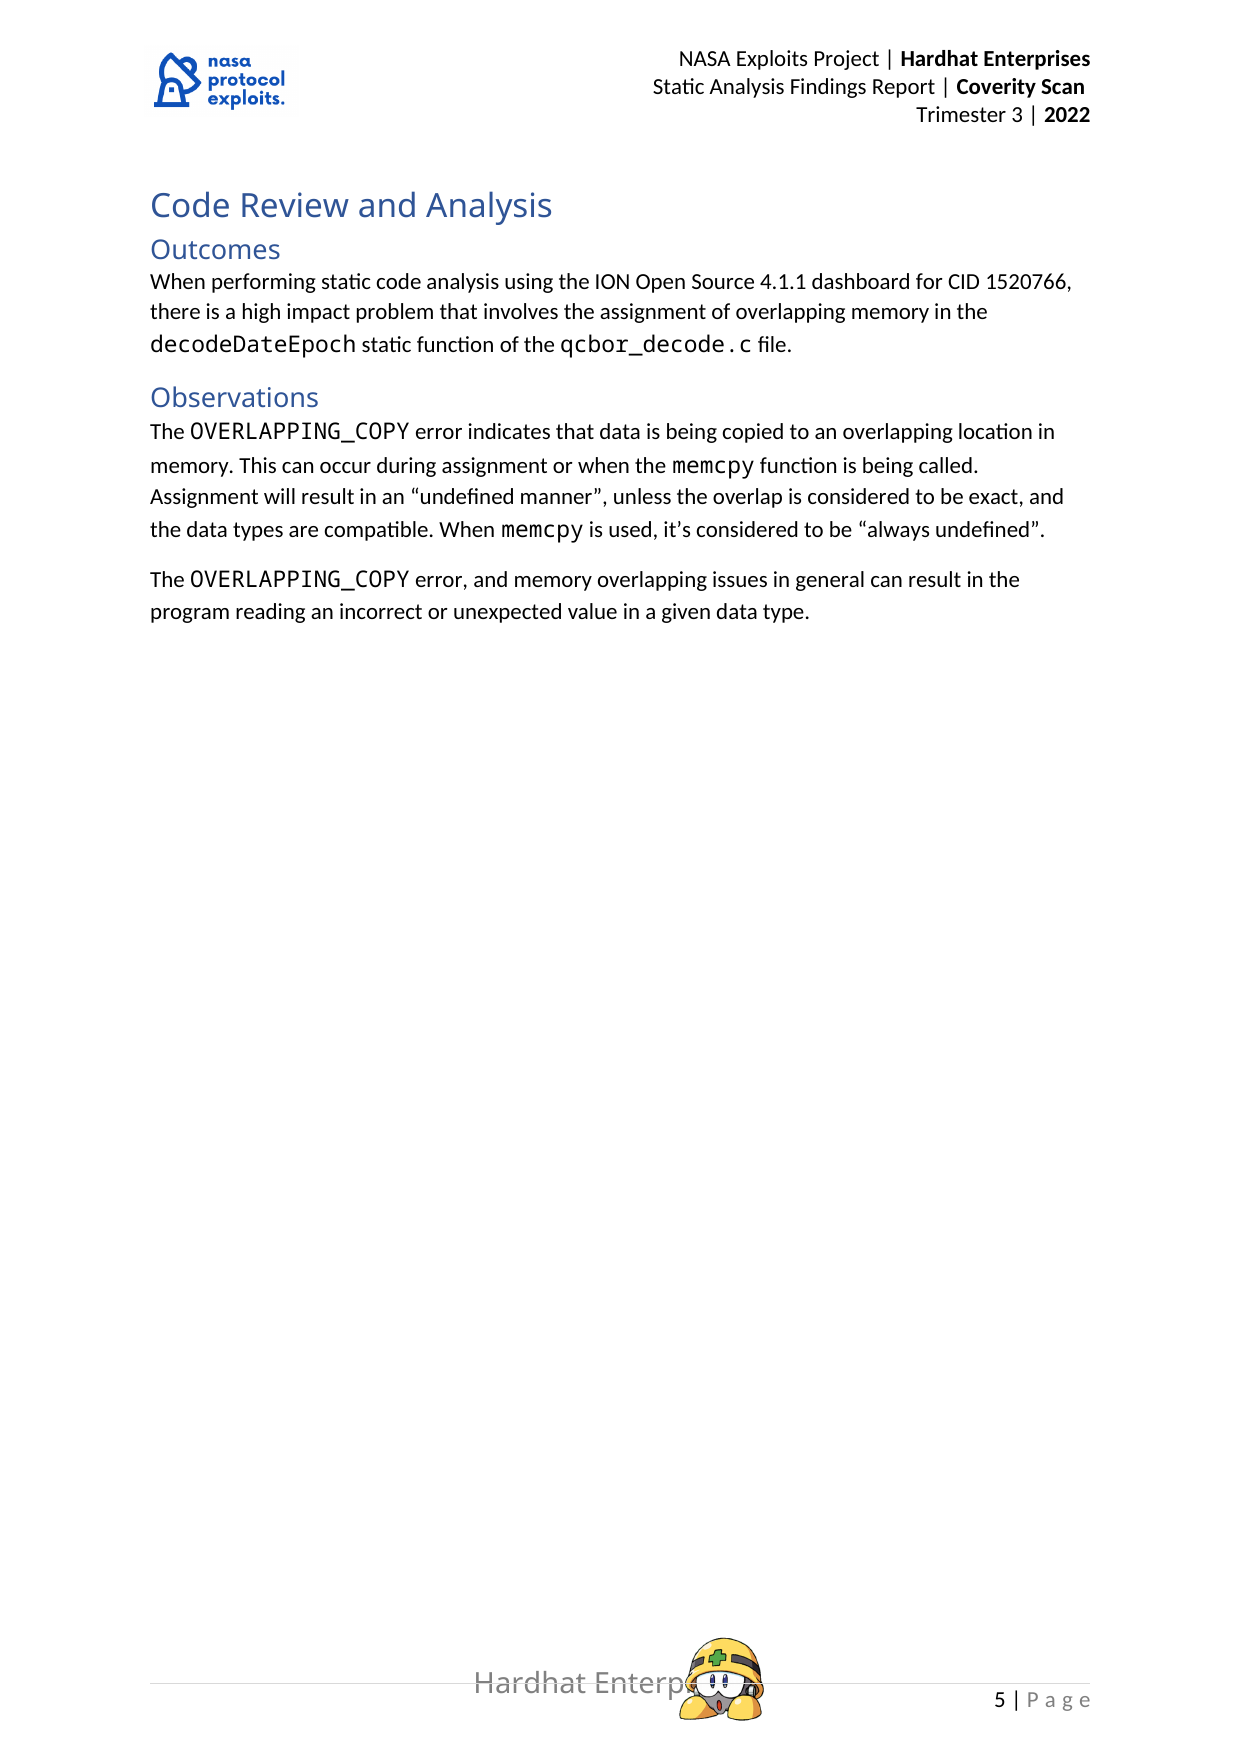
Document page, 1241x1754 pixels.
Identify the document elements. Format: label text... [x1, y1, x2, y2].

subtitle Outcomes [150, 230, 1090, 267]
subtitle Code Review and Analysis [150, 181, 1090, 227]
text The OVERLAPPING_COPY error indicates that data is being copied to an overlapping location in memory. This can occur during assignment or when the memcpy function is being called. Assignment will result in an “undefined manner”, unless the overlap is considered to be exact, and the data types are compatible. When memcpy is used, it’s considered to be “always undefined”. [150, 415, 1090, 544]
picture [143, 45, 299, 117]
text When performing static code analysis using the ION Open Source 4.1.1 dashboard for CID 1520766, there is a high impact problem that involves the assignment of overlapping memory in the decodeDateEpoch static function of the qcbor_decode.c file. [150, 267, 1090, 359]
picture [673, 1684, 771, 1729]
picture [673, 1634, 771, 1683]
text The OVERLAPPING_COPY error, and memory overlapping issues in general can result in the program reading an incorrect or unexpected value in a given data type. [150, 563, 1090, 625]
subtitle Observations [150, 378, 1090, 415]
